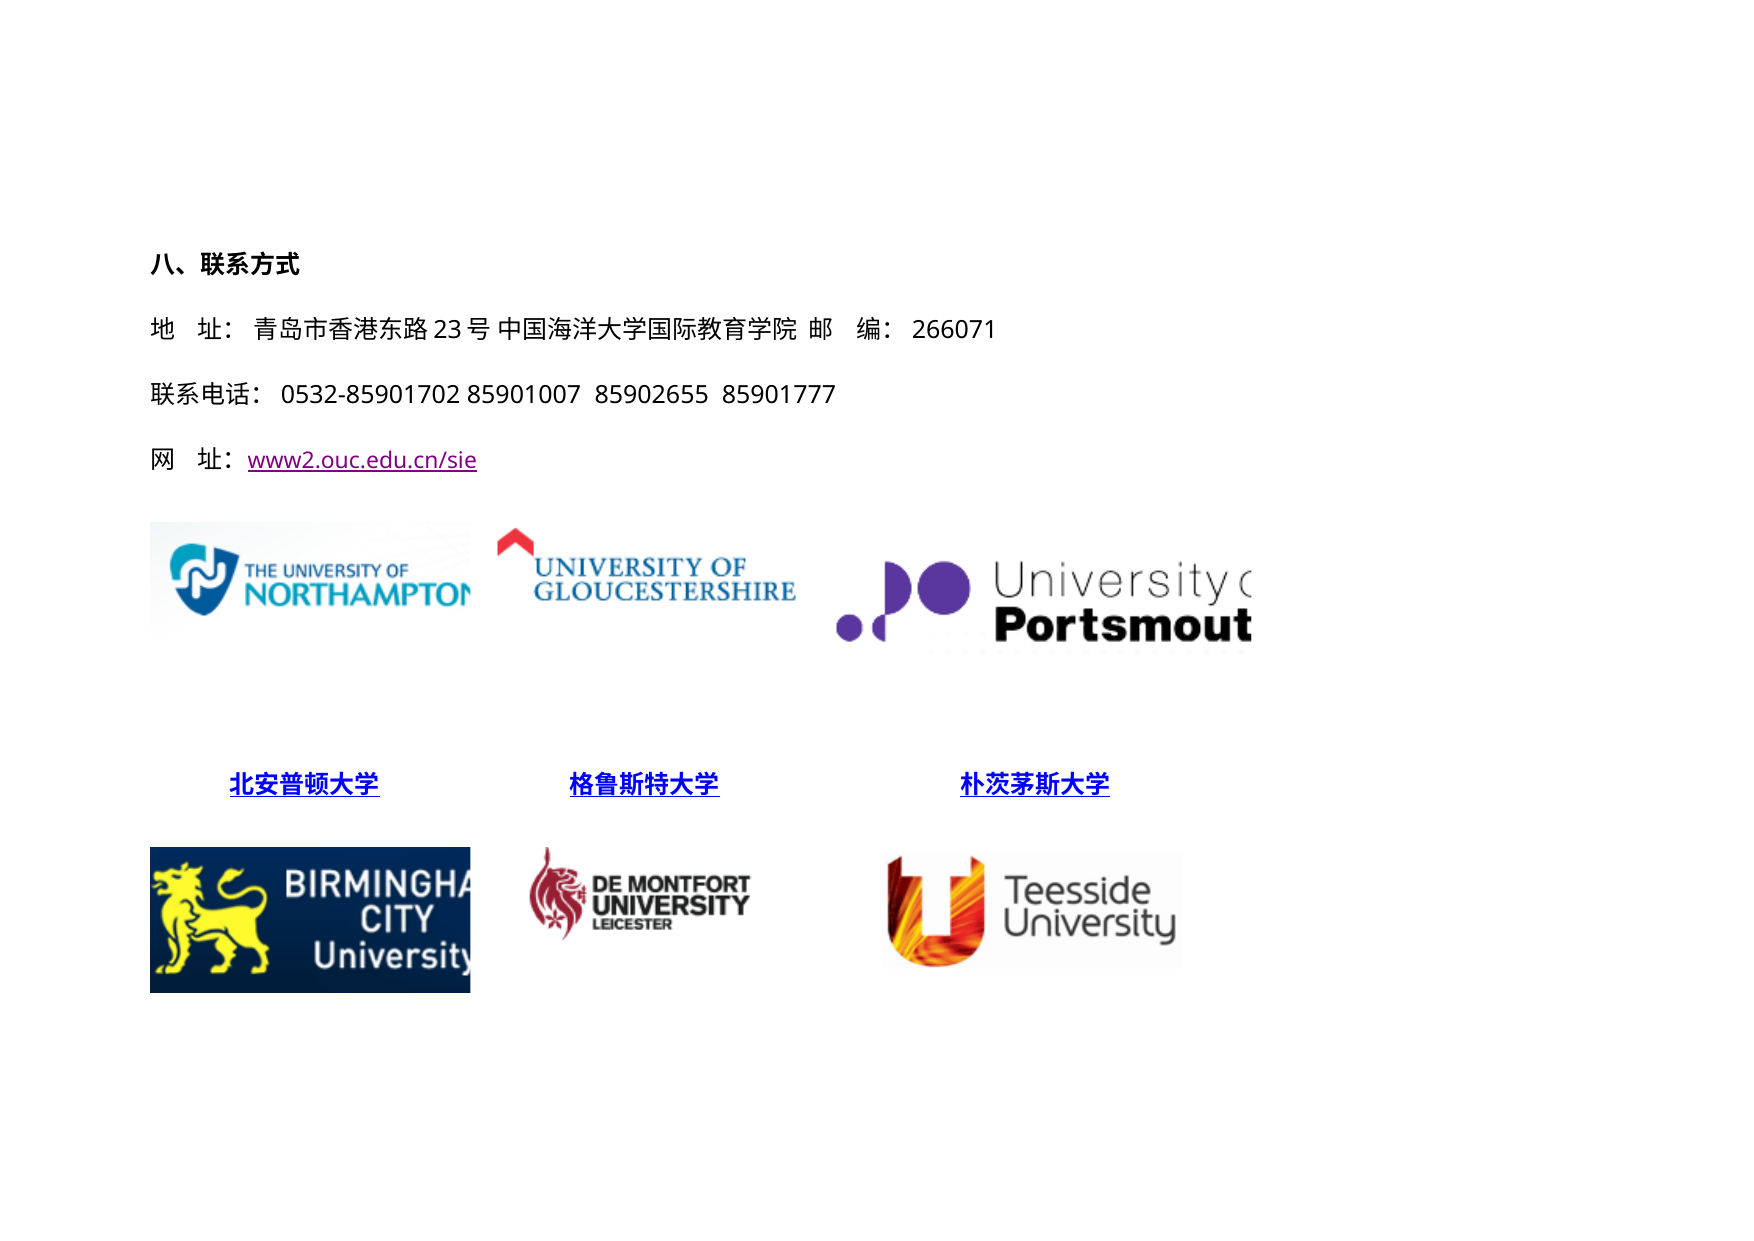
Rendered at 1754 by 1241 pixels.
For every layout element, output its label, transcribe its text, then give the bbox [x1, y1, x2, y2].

table_cell [139, 848, 470, 1010]
text 地 址： 青岛市香港东路23号 中国海洋大学国际教育学院 邮 编： 266071 [150, 295, 1604, 360]
picture [527, 847, 761, 943]
table_cell 格鲁斯特大学 [470, 685, 818, 848]
picture [150, 847, 471, 993]
table_header [818, 523, 1251, 685]
table_cell [818, 848, 1251, 1010]
text 联系电话： 0532-85901702 85901007 85902655 85901777 [150, 360, 1604, 425]
text 网 址：www2.ouc.edu.cn/sie [150, 425, 1604, 490]
table_header [139, 523, 470, 685]
table_header [470, 523, 818, 685]
picture [150, 522, 471, 636]
picture [829, 522, 1252, 664]
table_cell 北安普顿大学 [139, 685, 470, 848]
table_cell [470, 848, 818, 1010]
table_cell 朴茨茅斯大学 [818, 685, 1251, 848]
picture [490, 522, 799, 612]
picture [882, 847, 1188, 975]
text 八、联系方式 [150, 230, 1604, 295]
